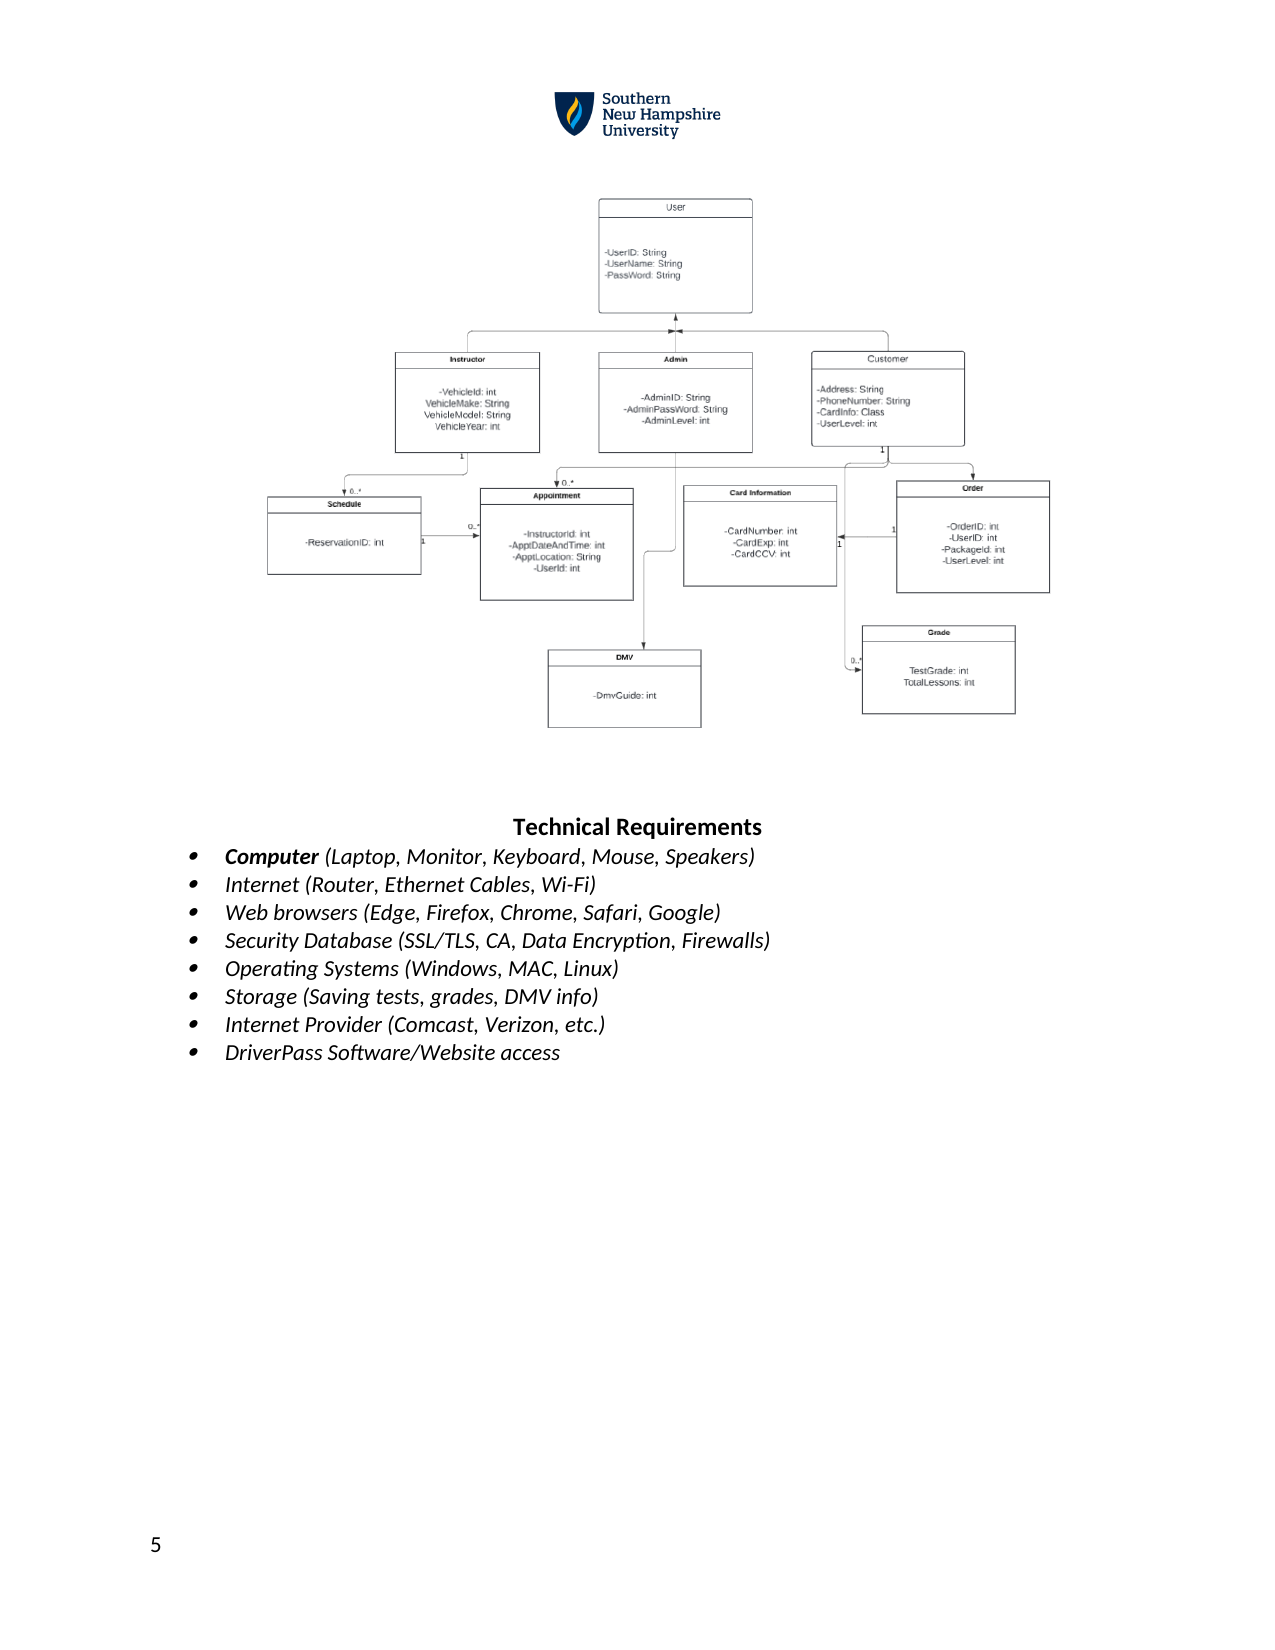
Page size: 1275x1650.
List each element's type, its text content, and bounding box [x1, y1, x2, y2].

list DriverPass Software/Website access [187, 1038, 1125, 1066]
list Internet (Router, Ethernet Cables, Wi-Fi) [187, 870, 1125, 898]
list (Laptop, Monitor, Keyboard, Mouse, Speakers) [187, 842, 1125, 870]
picture [546, 75, 729, 154]
list Security Database (SSL/TLS, CA, Data Encryption, Firewalls) [187, 926, 1125, 954]
list Operating Systems (Windows, MAC, Linux) [187, 954, 1125, 982]
list Storage (Saving tests, grades, DMV info) [187, 982, 1125, 1010]
list Web browsers (Edge, Firefox, Chrome, Safari, Google) [187, 898, 1125, 926]
list Internet Provider (Comcast, Verizon, etc.) [187, 1010, 1125, 1038]
